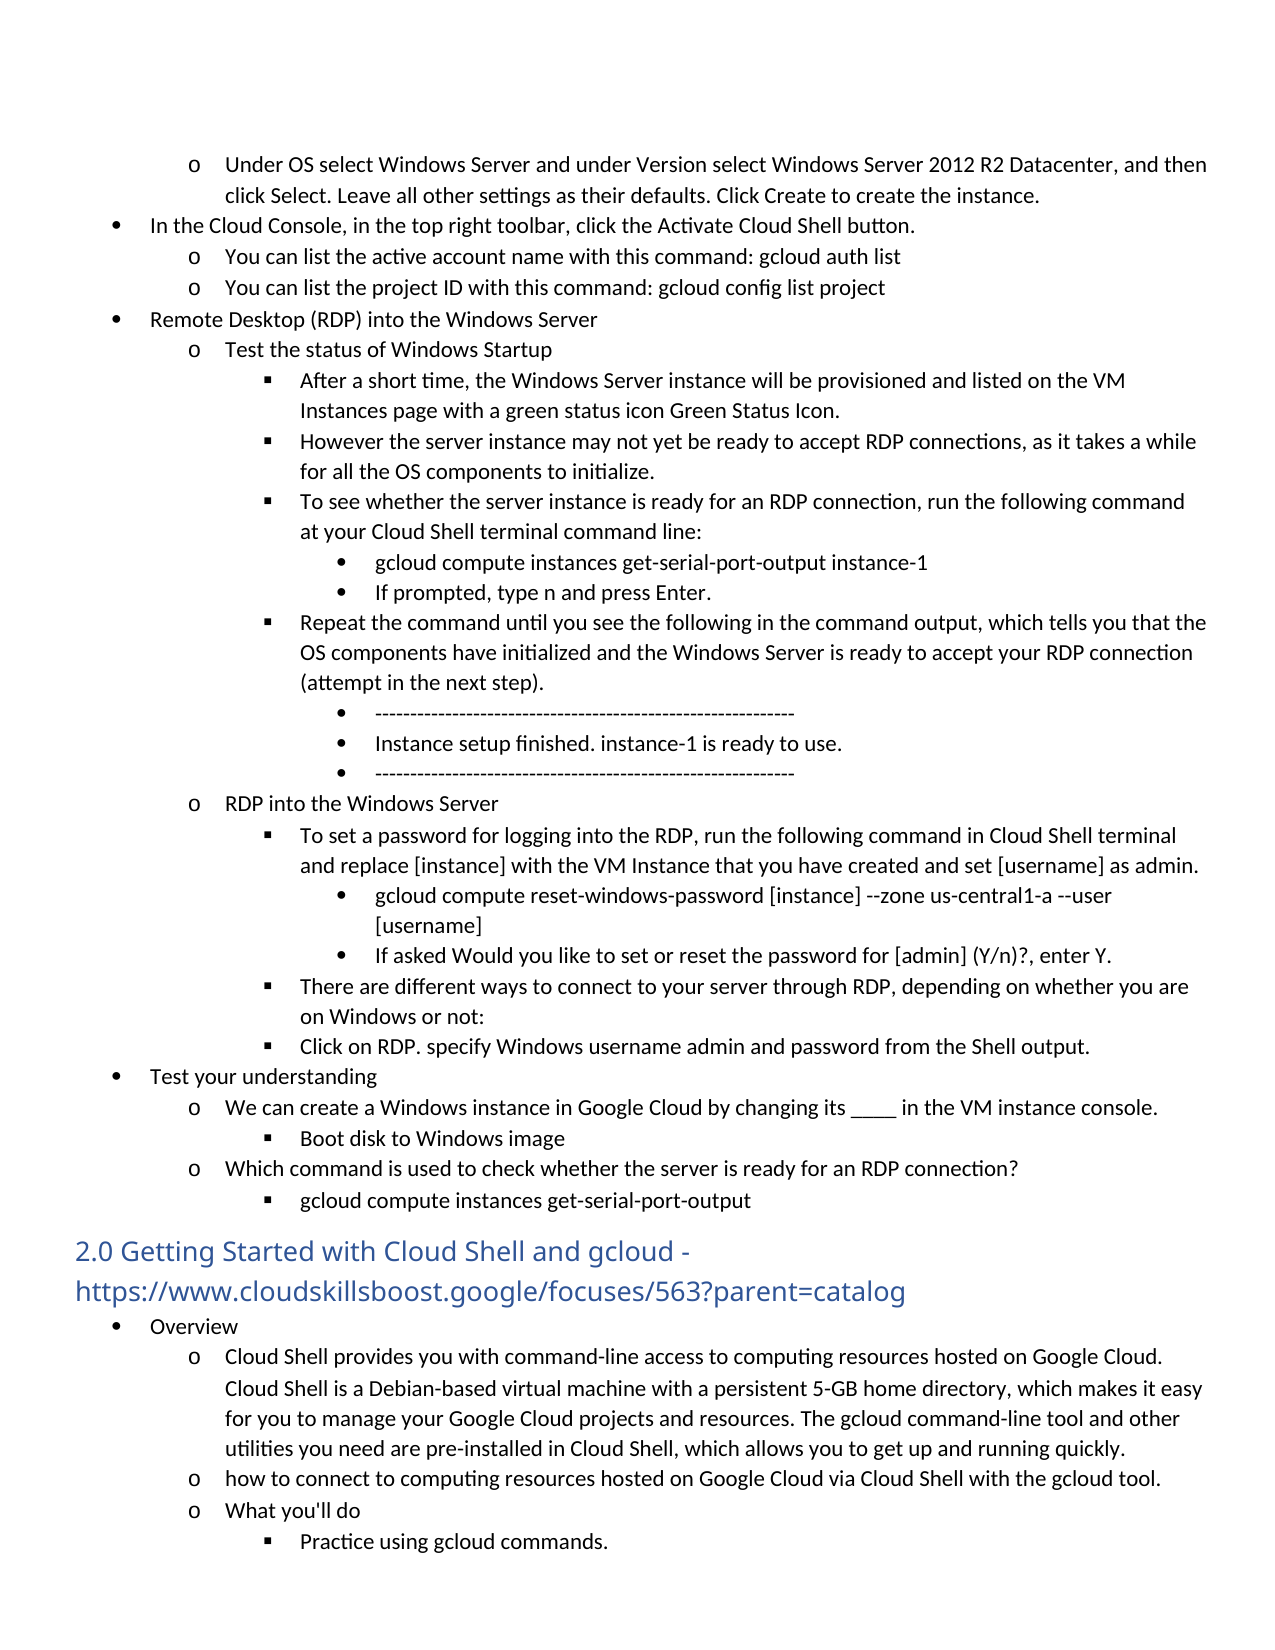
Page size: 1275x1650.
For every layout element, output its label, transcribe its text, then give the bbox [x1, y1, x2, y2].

list Boot disk to Windows image [262, 1124, 1209, 1152]
list To see whether the server instance is ready for an RDP connection, run the following command at your Cloud Shell terminal command line: [262, 487, 1209, 545]
list There are different ways to connect to your server through RDP, depending on whether you are on Windows or not: [262, 972, 1209, 1030]
list If prompted, type n and press Enter. [337, 578, 1209, 606]
list Which command is used to check whether the server is ready for an RDP connection? [187, 1154, 1209, 1183]
list ------------------------------------------------------------ [337, 759, 1209, 787]
list You can list the active account name with this command: gcloud auth list [187, 242, 1209, 271]
list We can create a Windows instance in Google Cloud by changing its ____ in the VM instance console. [187, 1093, 1209, 1122]
list You can list the project ID with this command: gcloud config list project [187, 273, 1209, 302]
list ------------------------------------------------------------ [337, 699, 1209, 727]
list After a short time, the Windows Server instance will be provisioned and listed on the VM Instances page with a green status icon Green Status Icon. [262, 366, 1209, 424]
list Cloud Shell provides you with command-line access to computing resources hosted on Google Cloud. Cloud Shell is a Debian-based virtual machine with a persistent 5-GB home directory, which makes it easy for you to manage your Google Cloud projects and resources. The gcloud command-line tool and other utilities you need are pre-installed in Cloud Shell, which allows you to get up and running quickly. [187, 1342, 1209, 1462]
list gcloud compute instances get-serial-port-output [262, 1186, 1209, 1214]
list Test your understanding [112, 1062, 1209, 1090]
list Instance setup finished. instance-1 is ready to use. [337, 729, 1209, 757]
list What you'll do [187, 1496, 1209, 1525]
list Click on RDP. specify Windows username admin and password from the Shell output. [262, 1032, 1209, 1060]
list In the Cloud Console, in the top right toolbar, click the Activate Cloud Shell button. [112, 212, 1209, 239]
list Practice using gcloud commands. [262, 1527, 1209, 1555]
list If asked Would you like to set or reset the password for [admin] (Y/n)?, enter Y. [337, 942, 1209, 969]
list However the server instance may not yet be ready to accept RDP connections, as it takes a while for all the OS components to initialize. [262, 427, 1209, 485]
list gcloud compute reset-windows-password [instance] --zone us-central1-a --user [username] [337, 881, 1209, 939]
list Overview [112, 1312, 1209, 1340]
list Test the status of Windows Startup [187, 335, 1209, 364]
list Repeat the command until you see the following in the command output, which tells you that the OS components have initialized and the Windows Server is ready to accept your RDP connection (attempt in the next step). [262, 608, 1209, 696]
list gcloud compute instances get-serial-port-output instance-1 [337, 548, 1209, 576]
list how to connect to computing resources hosted on Google Cloud via Cloud Shell with the gcloud tool. [187, 1464, 1209, 1493]
list Remote Desktop (RDP) into the Windows Server [112, 305, 1209, 333]
subtitle 2.0 Getting Started with Cloud Shell and gcloud - https://www.cloudskillsboost.google/focuses/563?parent=catalog [75, 1233, 1209, 1309]
list To set a password for logging into the RDP, run the following command in Cloud Shell terminal and replace [instance] with the VM Instance that you have created and set [username] as admin. [262, 821, 1209, 879]
list RDP into the Windows Server [187, 789, 1209, 818]
